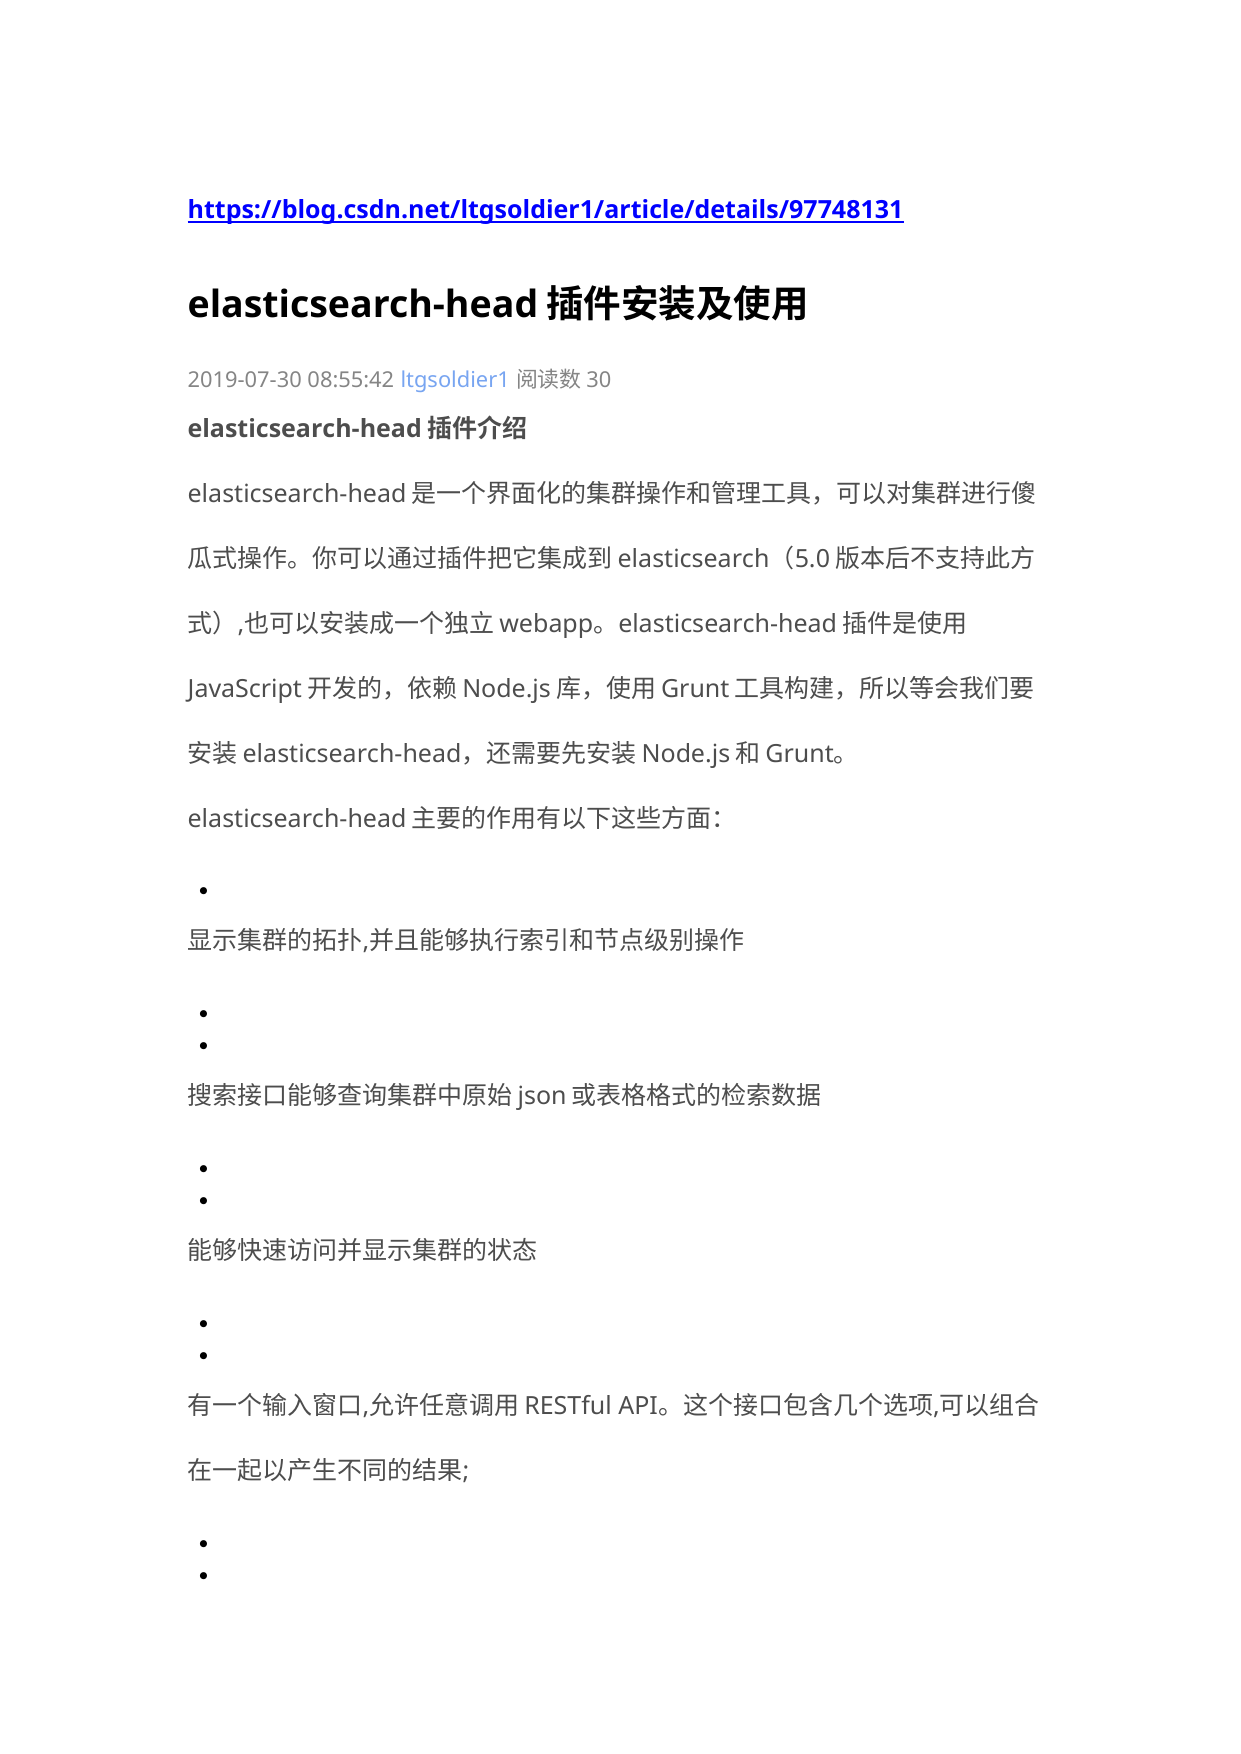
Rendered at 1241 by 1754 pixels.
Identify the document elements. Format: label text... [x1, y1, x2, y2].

subtitle elasticsearch-head插件安装及使用 [187, 269, 1053, 334]
subtitle https://blog.csdn.net/ltgsoldier1/article/details/97748131 [187, 177, 1053, 242]
text 显示集群的拓扑,并且能够执行索引和节点级别操作 [187, 906, 1053, 971]
text 有一个输入窗口,允许任意调用RESTful API。这个接口包含几个选项,可以组合在一起以产生不同的结果; [187, 1371, 1053, 1501]
text 能够快速访问并显示集群的状态 [187, 1216, 1053, 1281]
text elasticsearch-head插件介绍 elasticsearch-head是一个界面化的集群操作和管理工具，可以对集群进行傻瓜式操作。你可以通过插件把它集成到elasticsearch（5.0版本后不支持此方式）,也可以安装成一个独立webapp。elasticsearch-head插件是使用JavaScript开发的，依赖Node.js库，使用Grunt工具构建，所以等会我们要安装elasticsearch-head，还需要先安装Node.js和Grunt。 elasticsearch-head主要的作用有以下这些方面： [187, 394, 1053, 849]
text 2019-07-30 08:55:42 ltgsoldier1 阅读数 30 [187, 361, 1053, 394]
text 搜索接口能够查询集群中原始json或表格格式的检索数据 [187, 1061, 1053, 1126]
